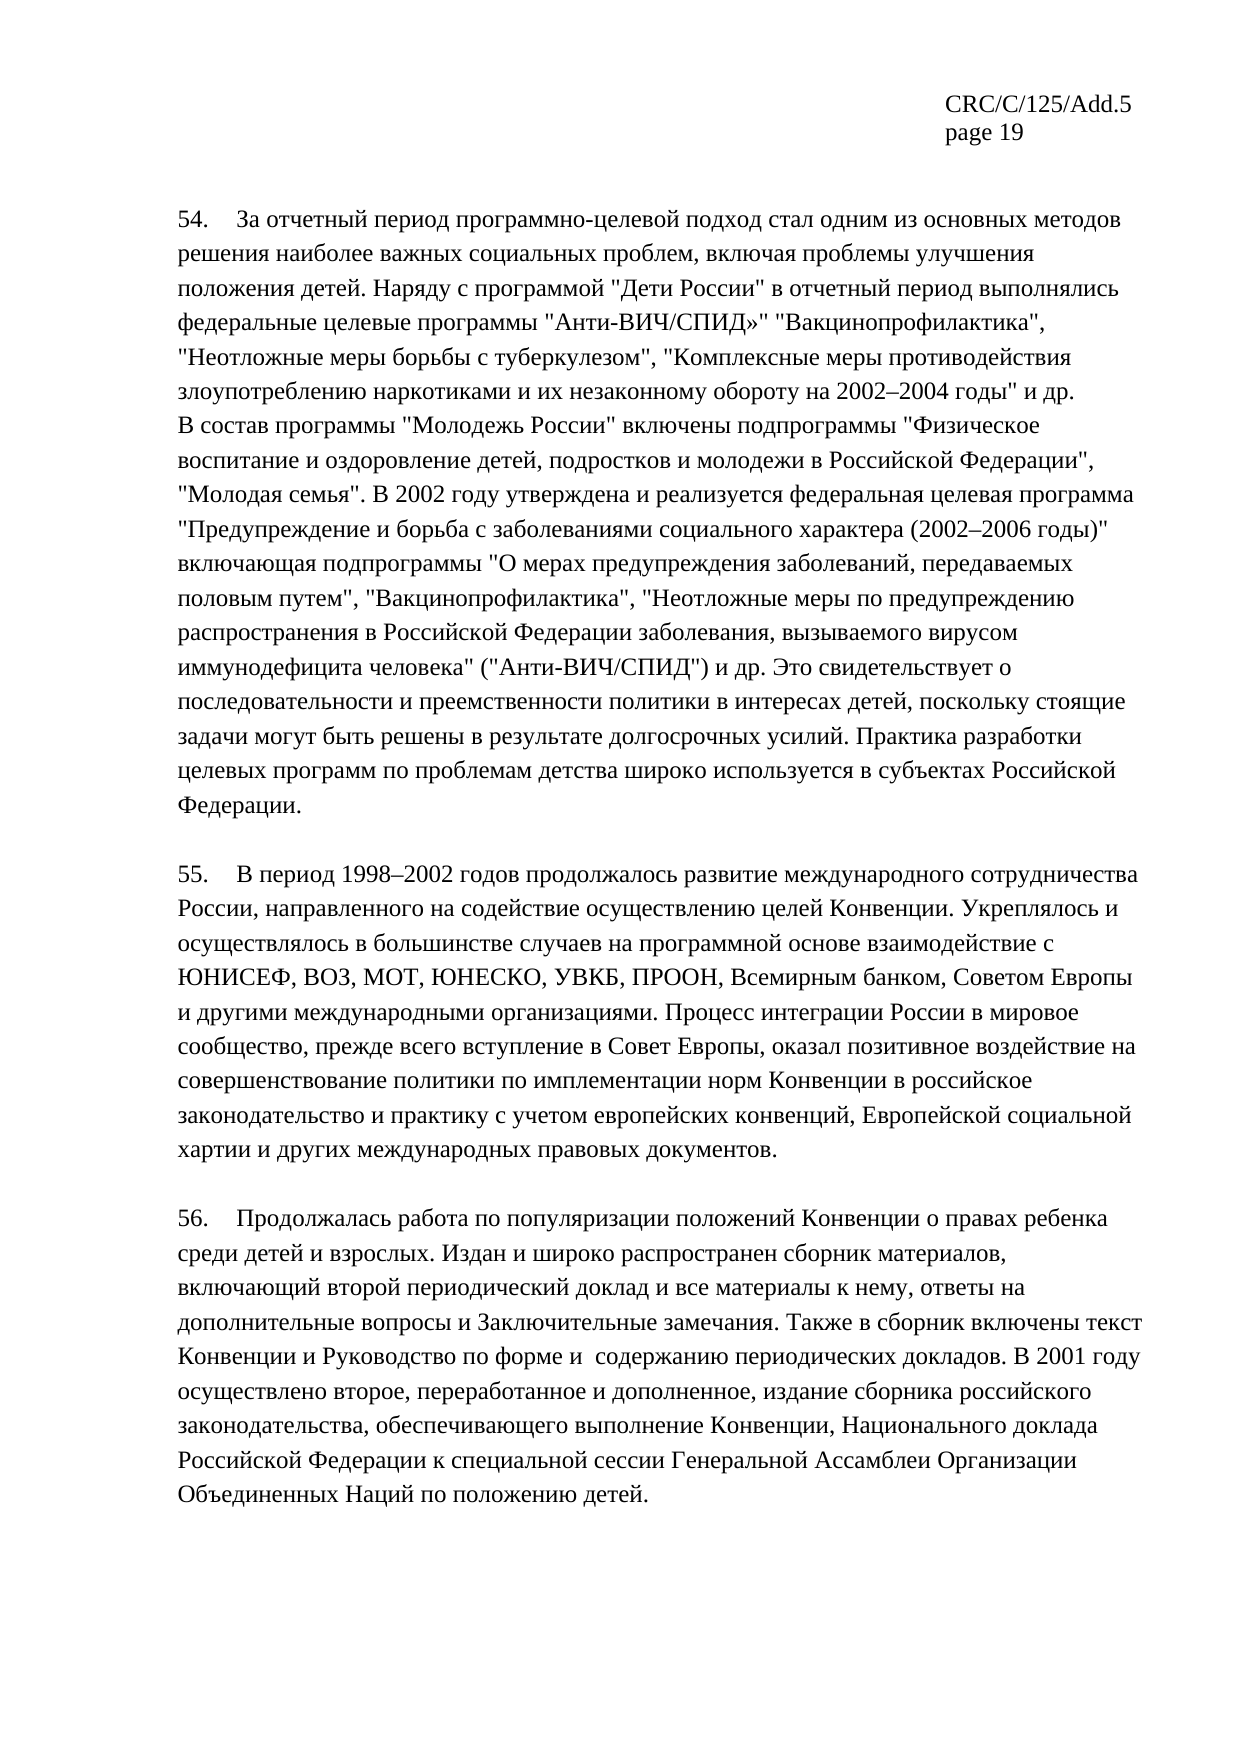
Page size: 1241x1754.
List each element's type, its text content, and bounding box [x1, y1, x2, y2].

text 54. За отчетный период программно-целевой подход стал одним из основных методов решения наиболее важных социальных проблем, включая проблемы улучшения положения детей. Наряду с программой "Дети России" в отчетный период выполнялись федеральные целевые программы "Анти-ВИЧ/СПИД»" "Вакцинопрофилактика", "Неотложные меры борьбы с туберкулезом", "Комплексные меры противодействия злоупотреблению наркотиками и их незаконному обороту на 2002–2004 годы" и др. В состав программы "Молодежь России" включены подпрограммы "Физическое воспитание и оздоровление детей, подростков и молодежи в Российской Федерации", "Молодая семья". В 2002 году утверждена и реализуется федеральная целевая программа "Предупреждение и борьба с заболеваниями социального характера (2002–2006 годы)" включающая подпрограммы "О мерах предупреждения заболеваний, передаваемых половым путем", "Вакцинопрофилактика", "Неотложные меры по предупреждению распространения в Российской Федерации заболевания, вызываемого вирусом иммунодефицита человека" ("Анти-ВИЧ/СПИД") и др. Это свидетельствует о последовательности и преемственности политики в интересах детей, поскольку стоящие задачи могут быть решены в результате долгосрочных усилий. Практика разработки целевых программ по проблемам детства широко используется в субъектах Российской Федерации. [177, 204, 1152, 818]
text 55. В период 1998–2002 годов продолжалось развитие международного сотрудничества России, направленного на содействие осуществлению целей Конвенции. Укреплялось и осуществлялось в большинстве случаев на программной основе взаимодействие с ЮНИСЕФ, ВОЗ, МОТ, ЮНЕСКО, УВКБ, ПРООН, Всемирным банком, Советом Европы и другими международными организациями. Процесс интеграции России в мировое сообщество, прежде всего вступление в Совет Европы, оказал позитивное воздействие на совершенствование политики по имплементации норм Конвенции в российское законодательство и практику с учетом европейских конвенций, Европейской социальной хартии и других международных правовых документов. [177, 859, 1152, 1163]
text 56. Продолжалась работа по популяризации положений Конвенции о правах ребенка среди детей и взрослых. Издан и широко распространен сборник материалов, включающий второй периодический доклад и все материалы к нему, ответы на дополнительные вопросы и Заключительные замечания. Также в сборник включены текст Конвенции и Руководство по форме и содержанию периодических докладов. В 2001 году осуществлено второе, переработанное и дополненное, издание сборника российского законодательства, обеспечивающего выполнение Конвенции, Национального доклада Российской Федерации к специальной сессии Генеральной Ассамблеи Организации Объединенных Наций по положению детей. [177, 1203, 1152, 1508]
